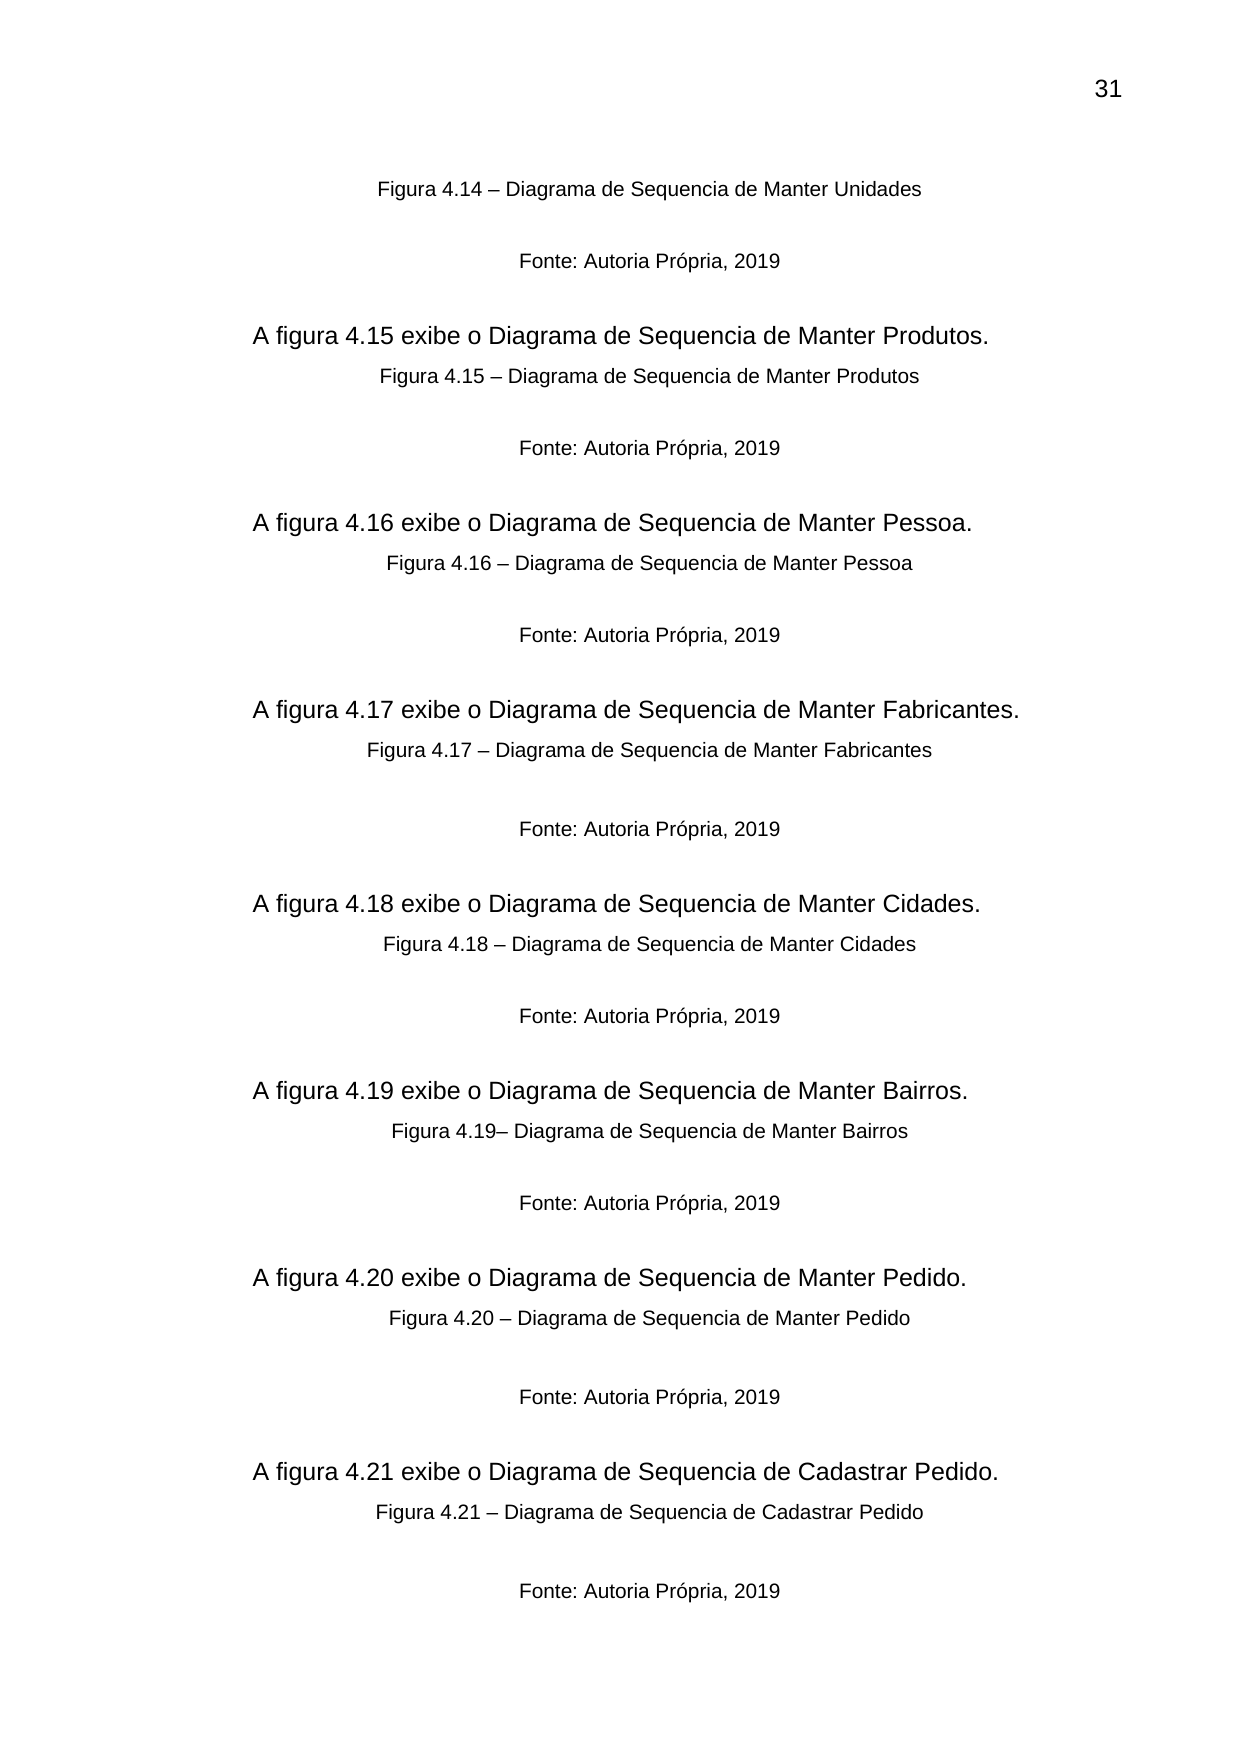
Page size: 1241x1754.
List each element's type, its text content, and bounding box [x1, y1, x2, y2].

text A figura 4.21 exibe o Diagrama de Sequencia de Cadastrar Pedido. [177, 1457, 1122, 1485]
text Figura 4.18 – Diagrama de Sequencia de Manter Cidades [177, 932, 1122, 956]
text Figura 4.14 – Diagrama de Sequencia de Manter Unidades [177, 177, 1122, 201]
text Fonte: Autoria Própria, 2019 [177, 1385, 1122, 1409]
text Fonte: Autoria Própria, 2019 [177, 436, 1122, 460]
text Fonte: Autoria Própria, 2019 [177, 817, 1122, 841]
text Figura 4.20 – Diagrama de Sequencia de Manter Pedido [177, 1306, 1122, 1329]
text A figura 4.16 exibe o Diagrama de Sequencia de Manter Pessoa. [177, 508, 1122, 537]
text A figura 4.20 exibe o Diagrama de Sequencia de Manter Pedido. [177, 1262, 1122, 1291]
text A figura 4.15 exibe o Diagrama de Sequencia de Manter Produtos. [177, 321, 1122, 350]
text Figura 4.16 – Diagrama de Sequencia de Manter Pessoa [177, 551, 1122, 575]
text Figura 4.15 – Diagrama de Sequencia de Manter Produtos [177, 364, 1122, 388]
text A figura 4.19 exibe o Diagrama de Sequencia de Manter Bairros. [177, 1076, 1122, 1104]
text Figura 4.17 – Diagrama de Sequencia de Manter Fabricantes [177, 738, 1122, 762]
text Fonte: Autoria Própria, 2019 [177, 1004, 1122, 1028]
text Fonte: Autoria Própria, 2019 [177, 1579, 1122, 1603]
text Figura 4.21 – Diagrama de Sequencia de Cadastrar Pedido [177, 1500, 1122, 1524]
text A figura 4.18 exibe o Diagrama de Sequencia de Manter Cidades. [177, 889, 1122, 917]
text Fonte: Autoria Própria, 2019 [177, 249, 1122, 273]
text Figura 4.19– Diagrama de Sequencia de Manter Bairros [177, 1119, 1122, 1143]
text Fonte: Autoria Própria, 2019 [177, 623, 1122, 647]
text Fonte: Autoria Própria, 2019 [177, 1191, 1122, 1214]
text A figura 4.17 exibe o Diagrama de Sequencia de Manter Fabricantes. [177, 695, 1122, 723]
